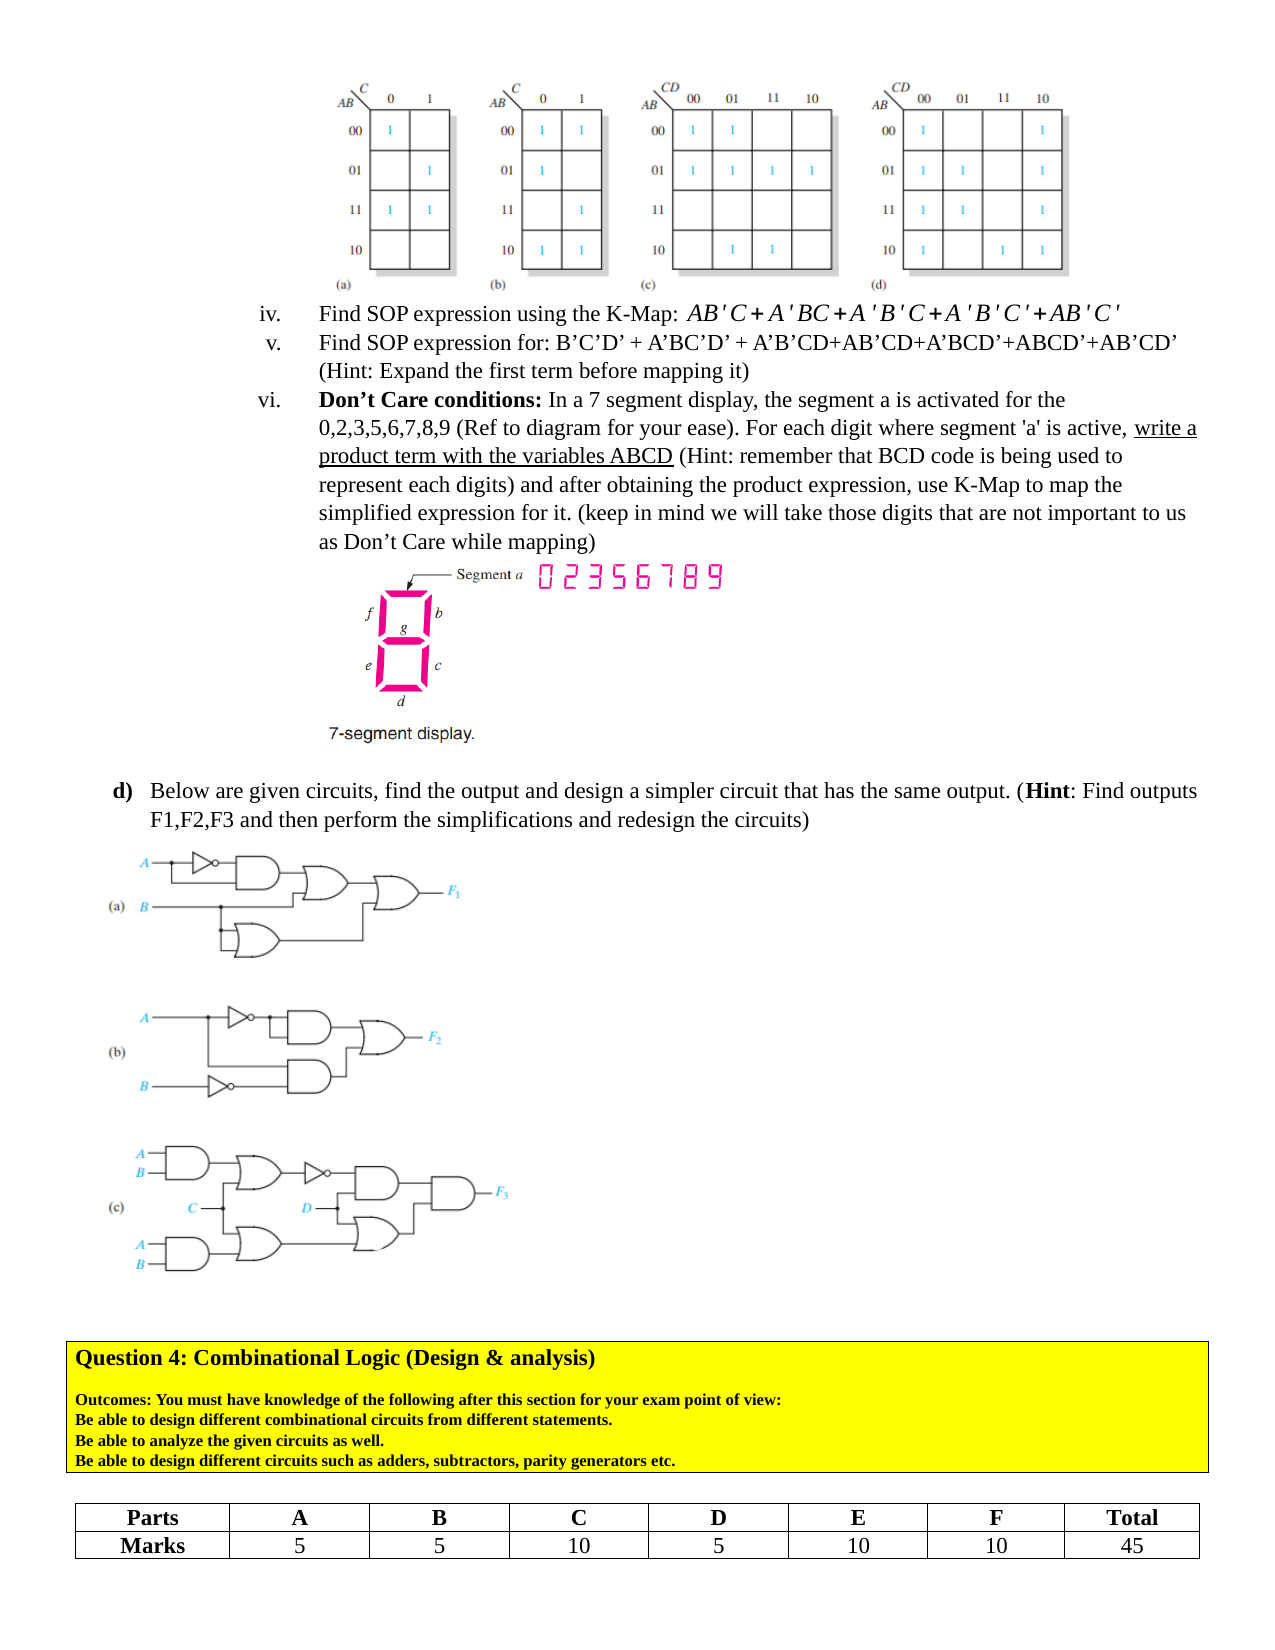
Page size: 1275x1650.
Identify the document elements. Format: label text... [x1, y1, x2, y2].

table_header C [510, 1504, 648, 1531]
table_header E [789, 1504, 927, 1531]
table_cell 10 [789, 1532, 927, 1558]
text Be able to analyze the given circuits as well. [67, 1427, 1208, 1448]
table_cell 45 [1065, 1532, 1199, 1558]
list Below are given circuits, find the output and design a simpler circuit that has the same output. (Hint: Find outputs F1,F2,F3 and then perform the simplifications and redesign the circuits) [112, 778, 1200, 832]
table_cell Marks [76, 1532, 229, 1558]
table_cell 5 [370, 1532, 509, 1558]
text Be able to design different circuits such as adders, subtractors, parity generators etc. [67, 1448, 1208, 1472]
list Don’t Care conditions: In a 7 segment display, the segment a is activated for the 0,2,3,5,6,7,8,9 (Ref to diagram for your ease). For each digit where segment 'a' is active, write a product term with the variables ABCD (Hint: remember that BCD code is being used to represent each digits) and after obtaining the product expression, use K-Map to map the simplified expression for it. (keep in mind we will take those digits that are not important to us as Don’t Care while mapping) [281, 386, 1200, 554]
table_cell 10 [510, 1532, 648, 1558]
list Find SOP expression for: B’C’D’ + A’BC’D’ + A’B’CD+AB’CD+A’BCD’+ABCD’+AB’CD’ (Hint: Expand the first term before mapping it) [281, 329, 1200, 384]
table_cell 5 [649, 1532, 788, 1558]
picture [300, 75, 1090, 297]
list Find SOP expression using the K-Map: [281, 299, 1200, 327]
table_header F [928, 1504, 1064, 1531]
table_header B [370, 1504, 509, 1531]
table_header Parts [76, 1504, 229, 1531]
table_header Total [1065, 1504, 1199, 1531]
table_header D [649, 1504, 788, 1531]
text Outcomes: You must have knowledge of the following after this section for your exam point of view: [67, 1386, 1208, 1407]
table_cell 10 [928, 1532, 1064, 1558]
picture [318, 556, 763, 747]
table_cell 5 [230, 1532, 369, 1558]
table_header A [230, 1504, 369, 1531]
text Question 4: Combinational Logic (Design & analysis) [67, 1342, 1208, 1371]
picture [75, 834, 583, 1311]
text Be able to design different combinational circuits from different statements. [67, 1407, 1208, 1427]
